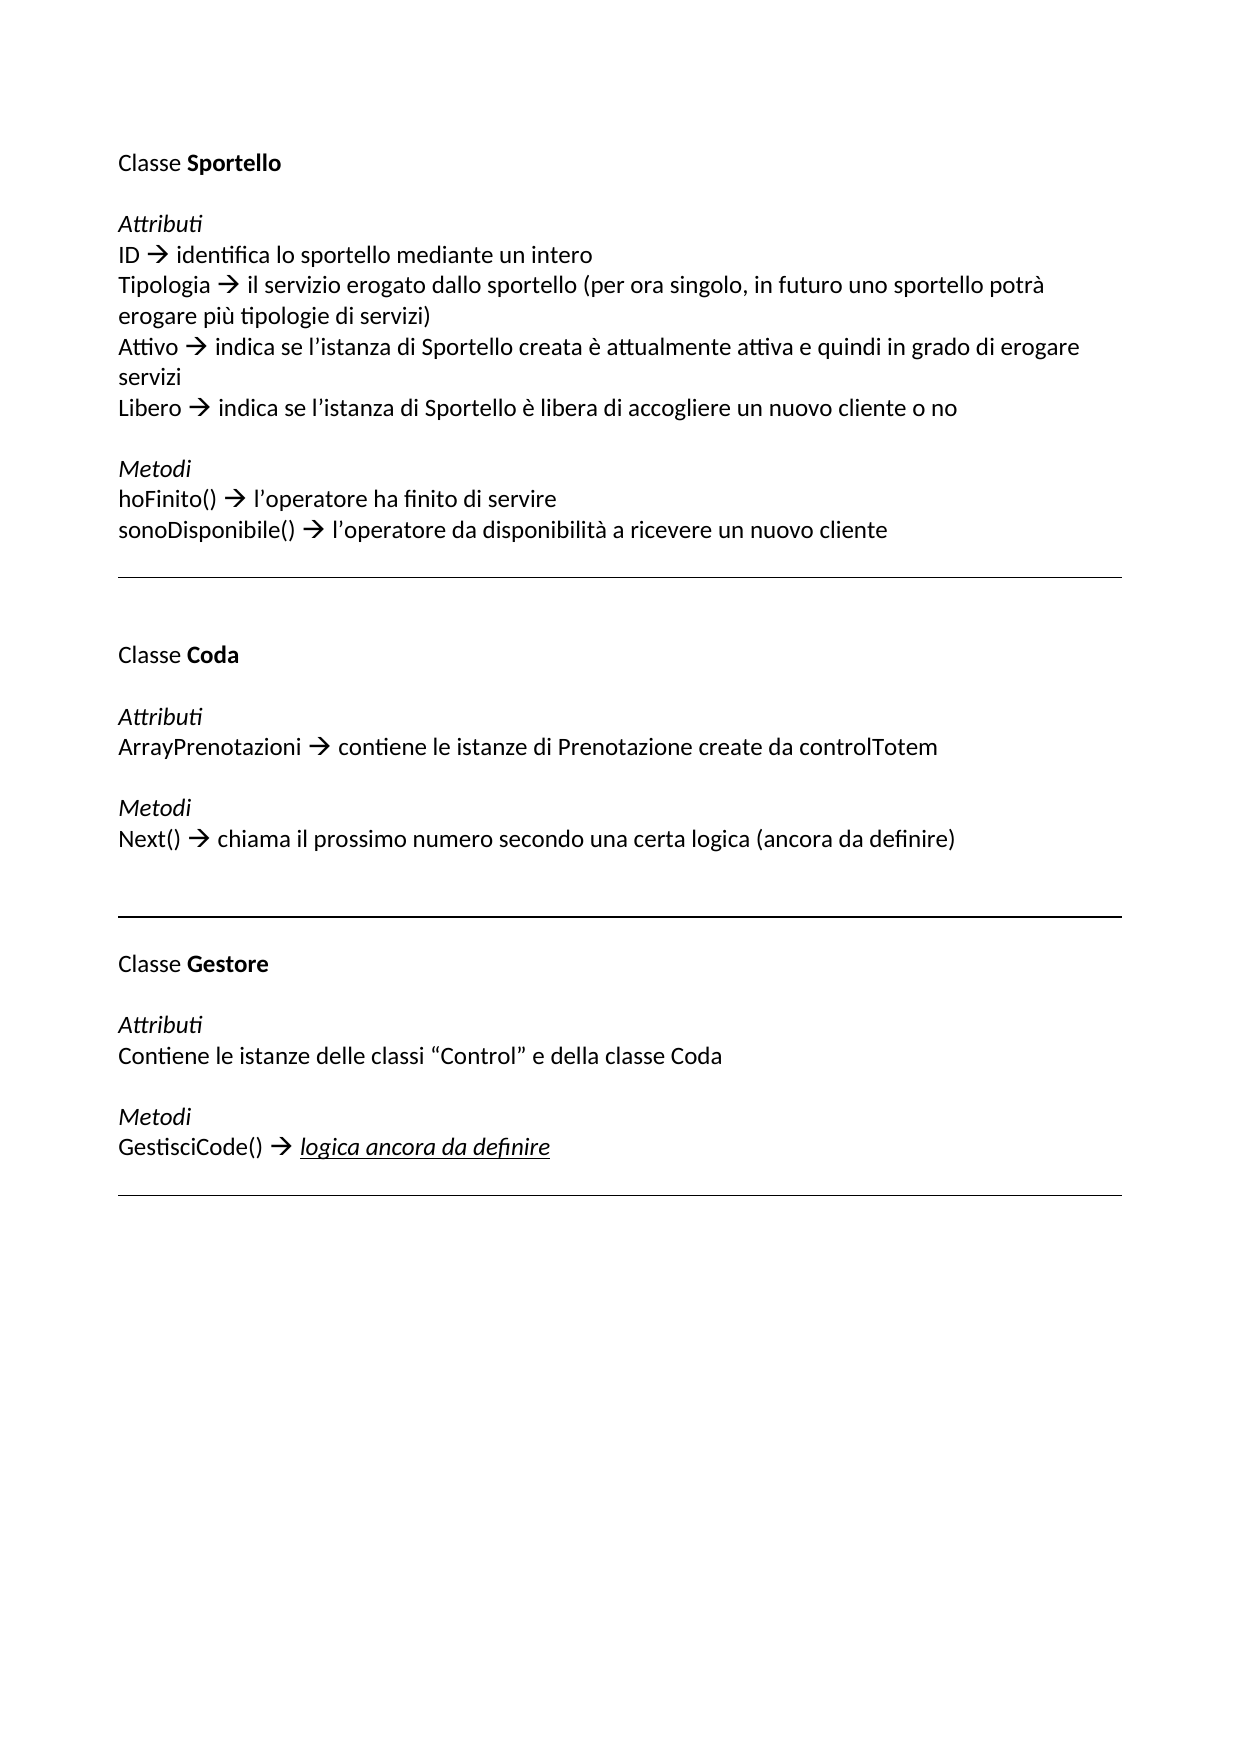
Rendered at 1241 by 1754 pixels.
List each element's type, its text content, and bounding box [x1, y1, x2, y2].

text Classe Coda [118, 639, 1122, 670]
text Metodi [118, 453, 1122, 483]
text Attivo indica se l’istanza di Sportello creata è attualmente attiva e quindi in grado di erogare servizi [118, 331, 1122, 392]
text GestisciCode() logica ancora da definire [118, 1132, 1122, 1162]
text Metodi [118, 792, 1122, 823]
text Attributi [118, 209, 1122, 239]
text sonoDisponibile() l’operatore da disponibilità a ricevere un nuovo cliente [118, 514, 1122, 544]
text ArrayPrenotazioni contiene le istanze di Prenotazione create da controlTotem [118, 731, 1122, 762]
text Attributi [118, 701, 1122, 731]
text hoFinito() l’operatore ha finito di servire [118, 483, 1122, 514]
text Contiene le istanze delle classi “Control” e della classe Coda [118, 1040, 1122, 1071]
text ID identifica lo sportello mediante un intero [118, 239, 1122, 270]
text Classe Sportello [118, 148, 1122, 178]
text Next() chiama il prossimo numero secondo una certa logica (ancora da definire) [118, 823, 1122, 853]
text Metodi [118, 1101, 1122, 1132]
text Classe Gestore [118, 948, 1122, 979]
text Tipologia il servizio erogato dallo sportello (per ora singolo, in futuro uno sportello potrà erogare più tipologie di servizi) [118, 270, 1122, 331]
text Attributi [118, 1009, 1122, 1040]
text Libero indica se l’istanza di Sportello è libera di accogliere un nuovo cliente o no [118, 392, 1122, 422]
